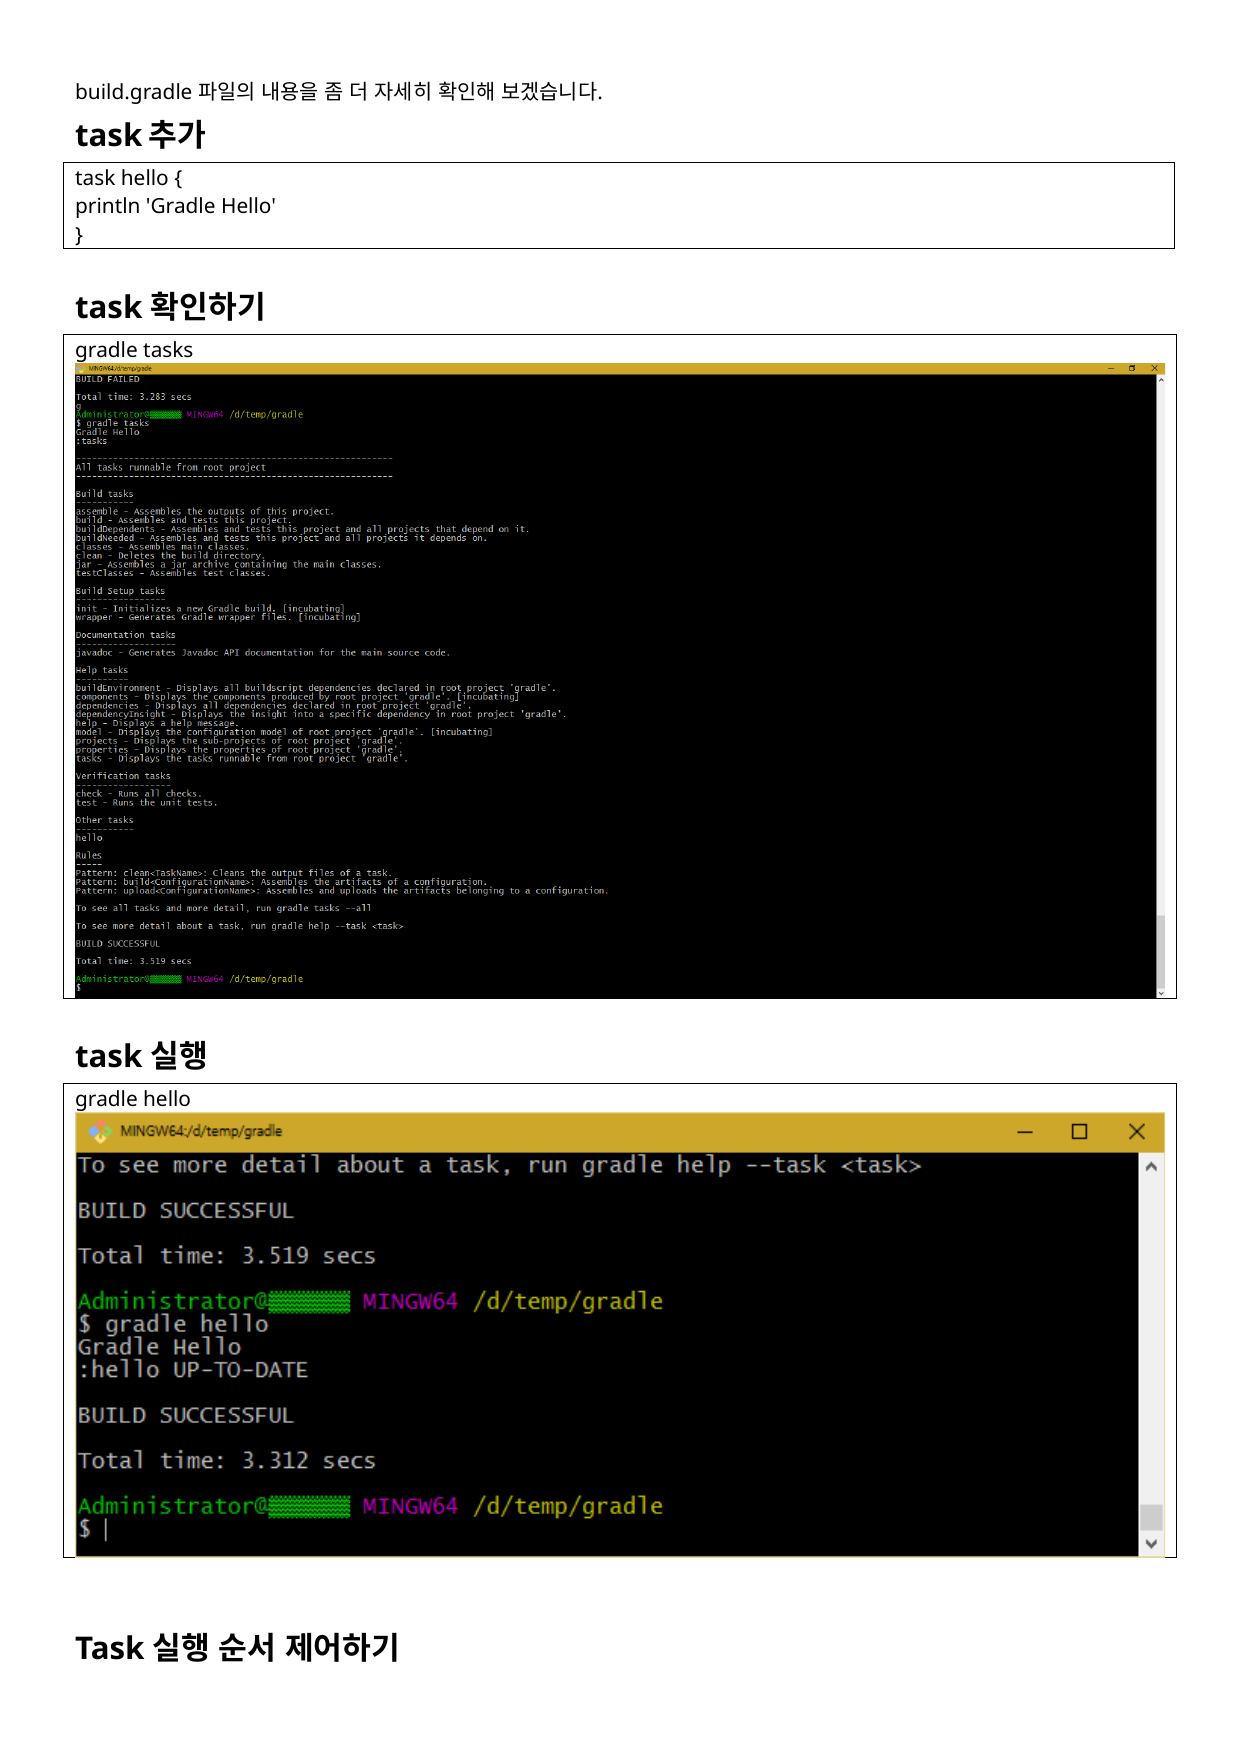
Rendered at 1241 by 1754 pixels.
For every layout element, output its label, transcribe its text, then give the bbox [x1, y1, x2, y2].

text build.gradle 파일의 내용을 좀 더 자세히 확인해 보겠습니다. [75, 75, 1165, 105]
text task 실행 [75, 1031, 1165, 1076]
picture [75, 363, 1166, 998]
table_header task hello { println 'Gradle Hello' } [64, 163, 1174, 248]
picture [75, 1112, 1166, 1558]
text task추가 [75, 110, 1165, 155]
table_header gradle tasks [64, 335, 1176, 997]
table_header gradle hello [64, 1084, 1176, 1557]
text Task 실행 순서 제어하기 [75, 1623, 1165, 1669]
text task 확인하기 [75, 282, 1165, 327]
